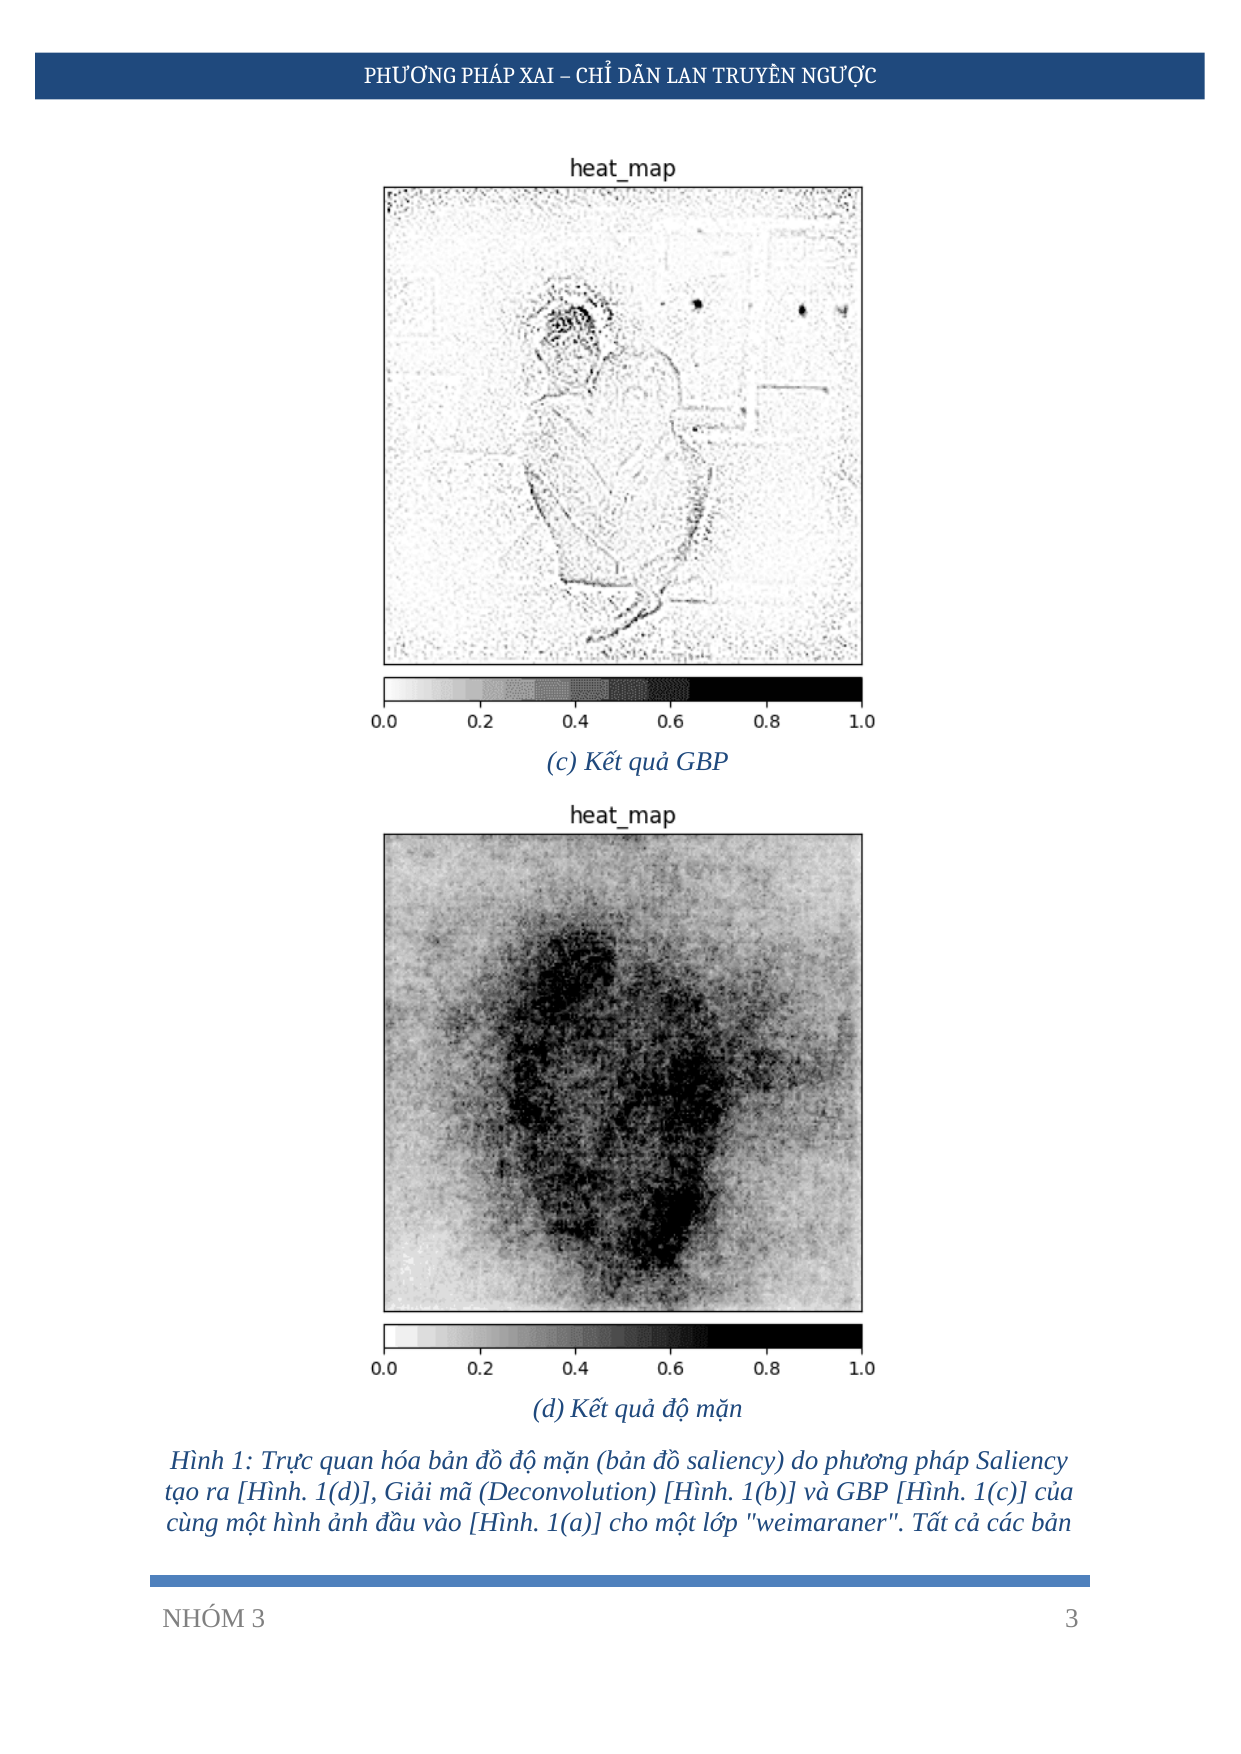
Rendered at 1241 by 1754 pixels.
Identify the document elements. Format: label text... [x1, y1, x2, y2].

list Kết quả GBP [187, 745, 1090, 776]
picture [359, 797, 881, 1388]
list Kết quả độ mặn [187, 1392, 1090, 1423]
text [150, 1444, 1090, 1538]
picture [359, 150, 881, 741]
